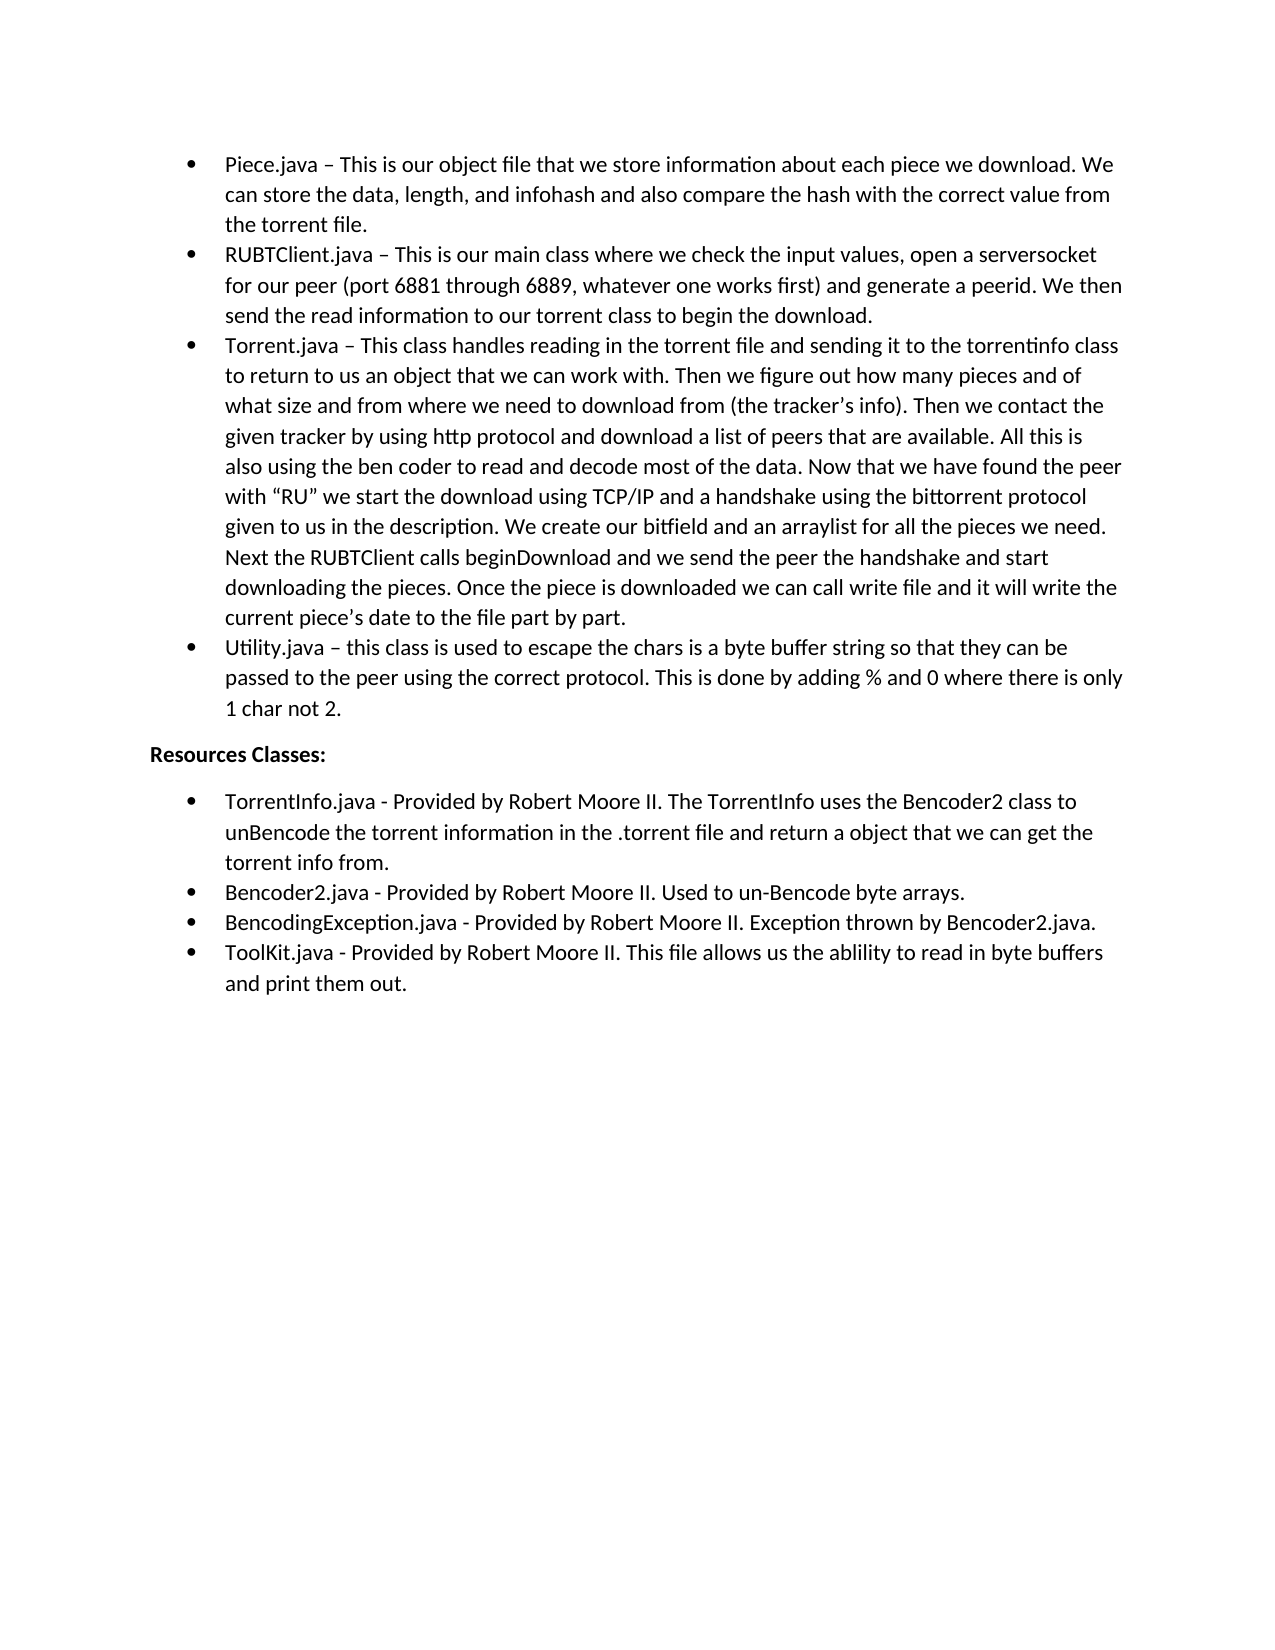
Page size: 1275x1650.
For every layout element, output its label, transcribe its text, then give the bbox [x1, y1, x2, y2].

list ToolKit.java - Provided by Robert Moore II. This file allows us the ablility to read in byte buffers and print them out. [187, 938, 1125, 997]
list Utility.java – this class is used to escape the chars is a byte buffer string so that they can be passed to the peer using the correct protocol. This is done by adding % and 0 where there is only 1 char not 2. [187, 633, 1125, 722]
list TorrentInfo.java - Provided by Robert Moore II. The TorrentInfo uses the Bencoder2 class to unBencode the torrent information in the .torrent file and return a object that we can get the torrent info from. [187, 787, 1125, 876]
text Resources Classes: [150, 741, 1125, 769]
list Bencoder2.java - Provided by Robert Moore II. Used to un-Bencode byte arrays. [187, 878, 1125, 906]
list Piece.java – This is our object file that we store information about each piece we download. We can store the data, length, and infohash and also compare the hash with the correct value from the torrent file. [187, 150, 1125, 238]
list Torrent.java – This class handles reading in the torrent file and sending it to the torrentinfo class to return to us an object that we can work with. Then we figure out how many pieces and of what size and from where we need to download from (the tracker’s info). Then we contact the given tracker by using http protocol and download a list of peers that are available. All this is also using the ben coder to read and decode most of the data. Now that we have found the peer with “RU” we start the download using TCP/IP and a handshake using the bittorrent protocol given to us in the description. We create our bitfield and an arraylist for all the pieces we need. Next the RUBTClient calls beginDownload and we send the peer the handshake and start downloading the pieces. Once the piece is downloaded we can call write file and it will write the current piece’s date to the file part by part. [187, 331, 1125, 631]
list RUBTClient.java – This is our main class where we check the input values, open a serversocket for our peer (port 6881 through 6889, whatever one works first) and generate a peerid. We then send the read information to our torrent class to begin the download. [187, 241, 1125, 329]
list BencodingException.java - Provided by Robert Moore II. Exception thrown by Bencoder2.java. [187, 908, 1125, 936]
